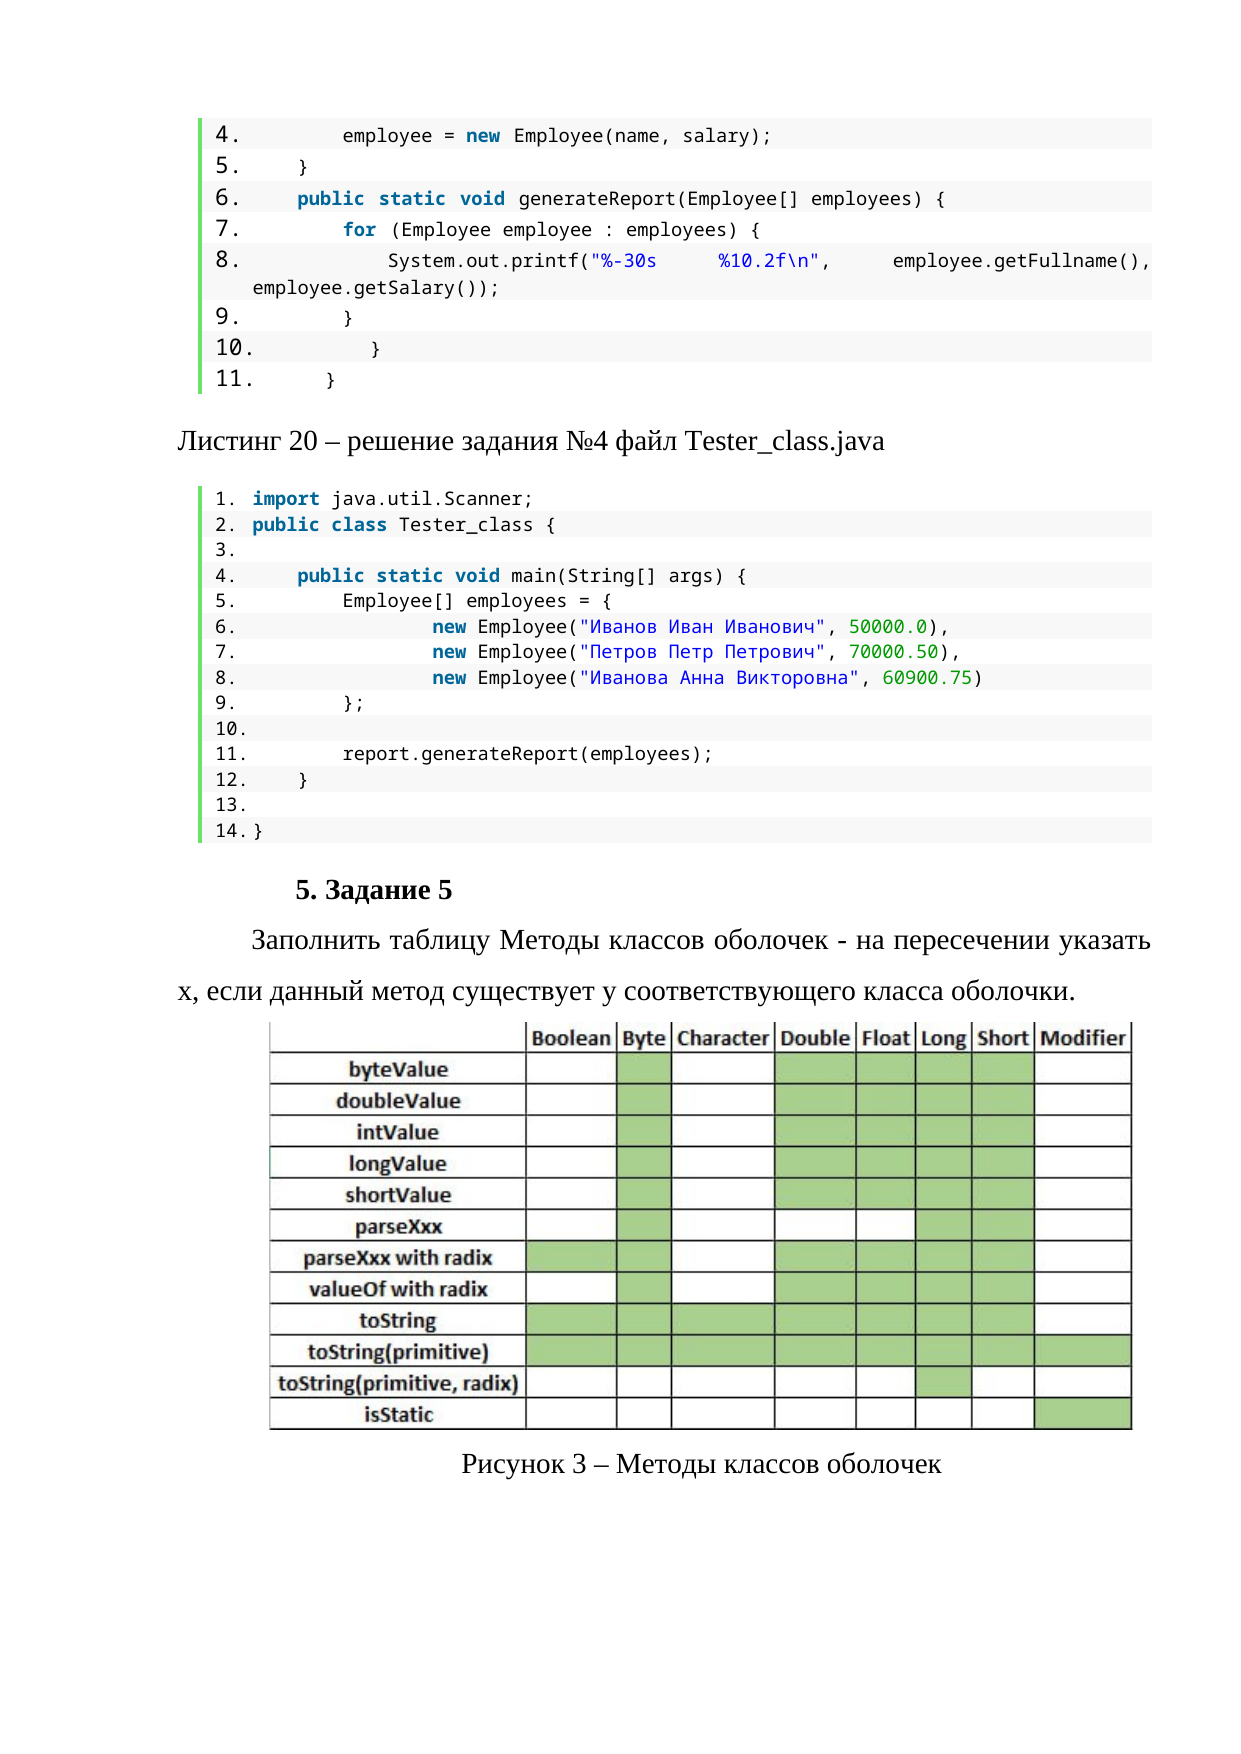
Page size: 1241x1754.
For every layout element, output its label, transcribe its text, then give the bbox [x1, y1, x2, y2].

list } [202, 362, 1152, 394]
text Заполнить таблицу Методы классов оболочек - на пересечении указать x, если данный метод существует у соответствующего класса оболочки. [177, 922, 1152, 1006]
list } [202, 817, 1152, 843]
list System.out.printf("%-30s %10.2f\n", employee.getFullname(), employee.getSalary()); [202, 243, 1152, 300]
list } [202, 149, 1152, 181]
list report.generateReport(employees); [202, 741, 1152, 766]
text Листинг 20 – решение задания №4 файл Tester_class.java [177, 423, 1152, 456]
text Рисунок 3 – Методы классов оболочек [177, 1446, 1152, 1479]
list new Employee("Иванова Анна Викторовна", 60900.75) [202, 664, 1152, 690]
list } [202, 766, 1152, 792]
list } [202, 300, 1152, 331]
list employee = new Employee(name, salary); [202, 118, 1152, 149]
list Задание 5 [236, 872, 1152, 906]
list }; [202, 690, 1152, 715]
list import java.util.Scanner; [202, 486, 1152, 511]
list new Employee("Петров Петр Петрович", 70000.50), [202, 639, 1152, 664]
picture [269, 1022, 1134, 1430]
list } [202, 331, 1152, 362]
list public class Tester_class { [202, 511, 1152, 537]
list public static void main(String[] args) { [202, 562, 1152, 588]
list new Employee("Иванов Иван Иванович", 50000.0), [202, 613, 1152, 639]
list for (Employee employee : employees) { [202, 212, 1152, 243]
list Employee[] employees = { [202, 588, 1152, 613]
list public static void generateReport(Employee[] employees) { [202, 181, 1152, 212]
